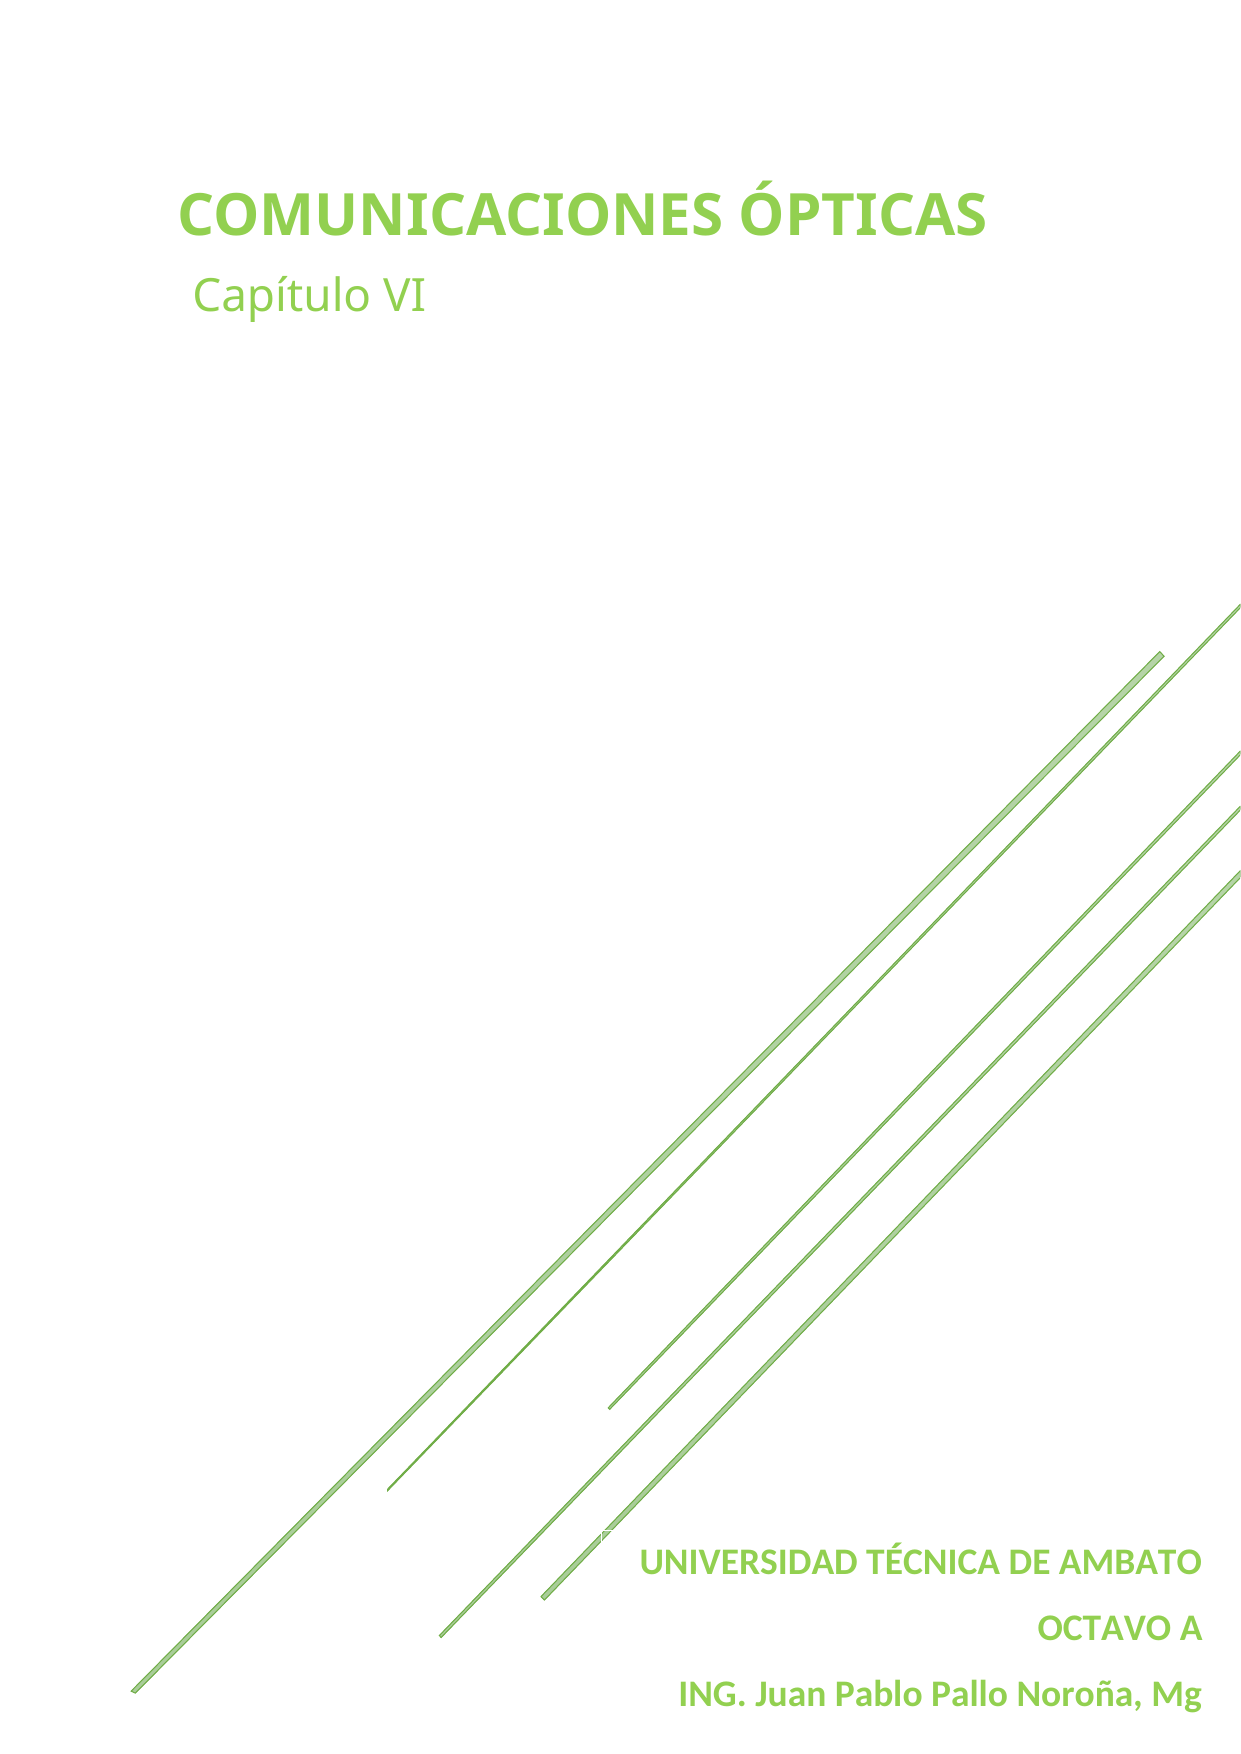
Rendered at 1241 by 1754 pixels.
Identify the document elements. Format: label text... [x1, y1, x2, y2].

subtitle Capítulo VI [192, 263, 1063, 325]
subtitle COMUNICACIONES ÓPTICAS [177, 173, 1063, 252]
